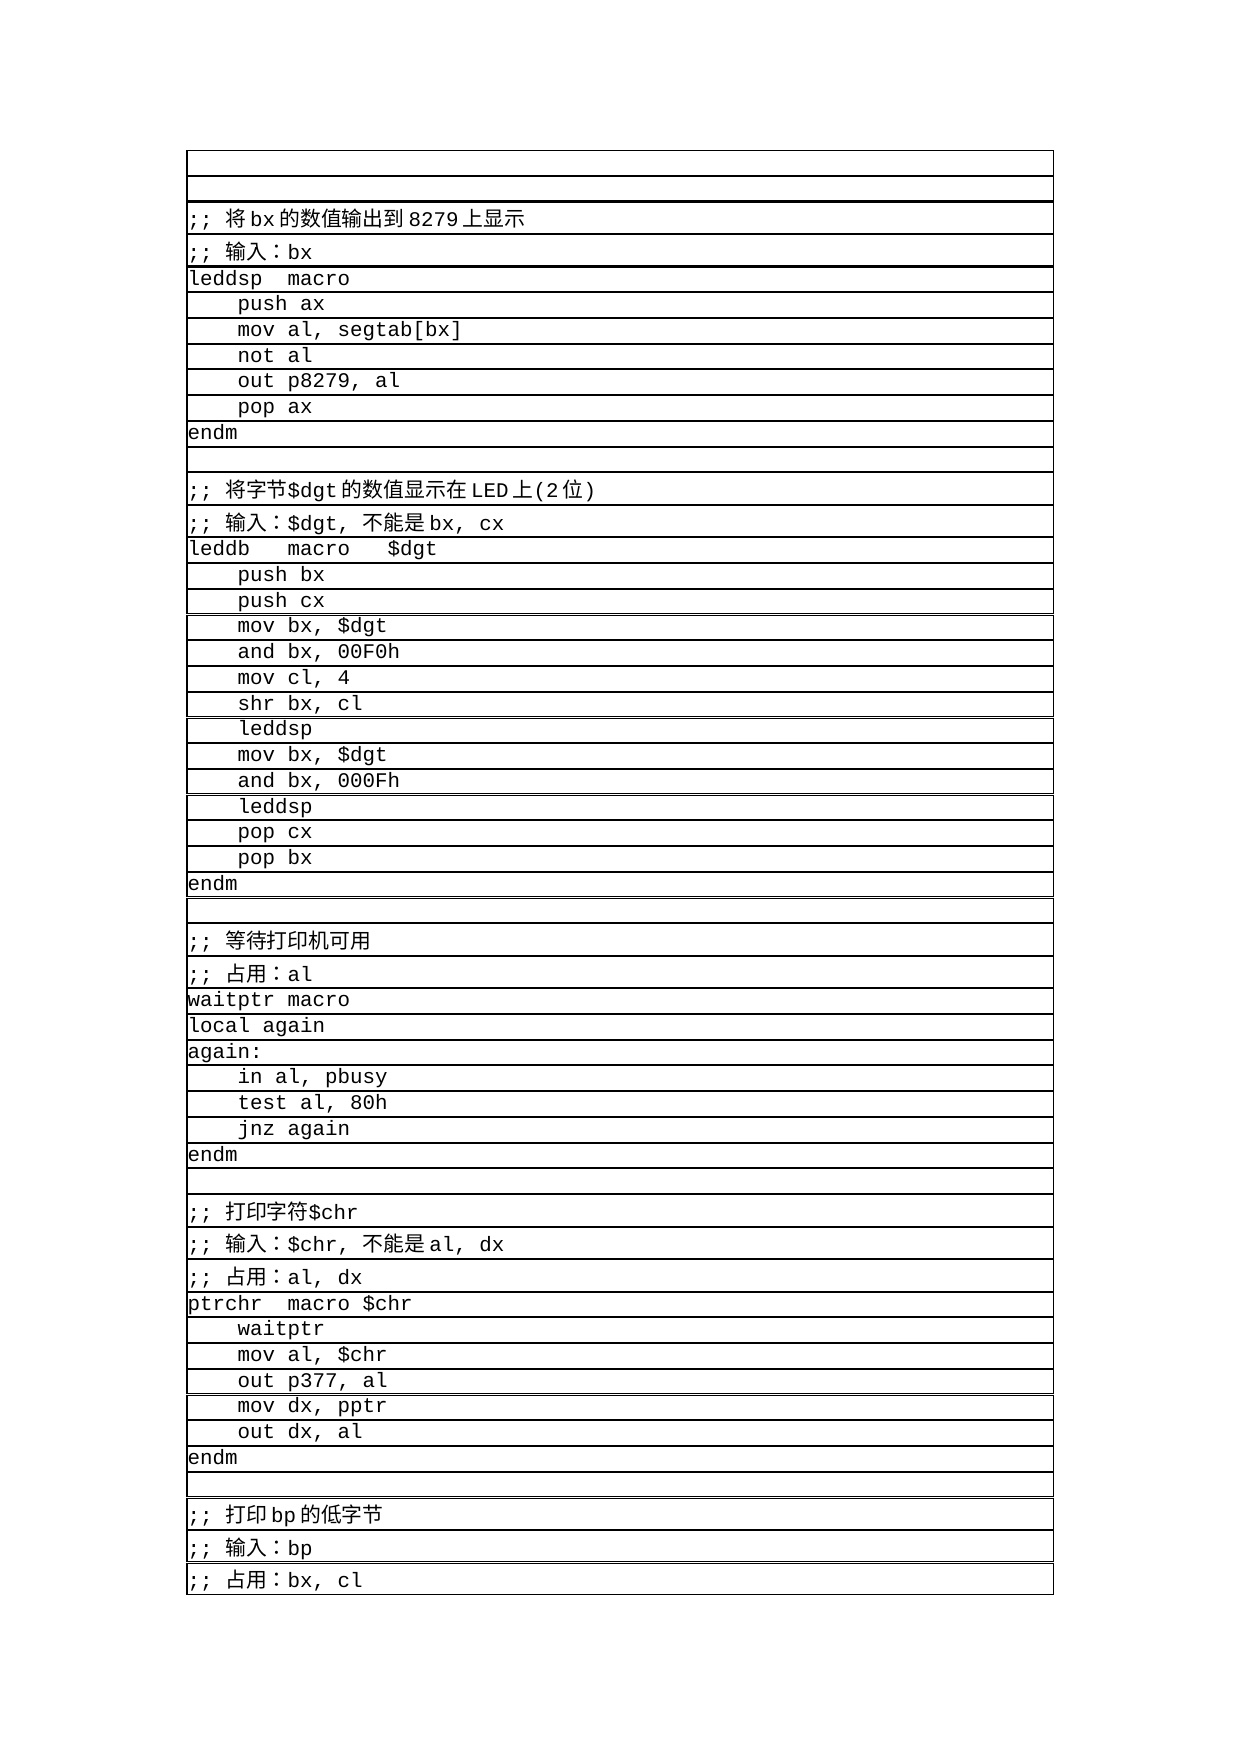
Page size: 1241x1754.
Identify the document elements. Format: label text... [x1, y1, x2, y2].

text mov cl, 4 [188, 667, 1053, 691]
text endm [188, 1447, 1053, 1471]
text ;; 输入：$chr, 不能是al, dx [188, 1228, 1053, 1258]
text endm [188, 1144, 1053, 1167]
text out p8279, al [188, 370, 1053, 394]
text ;; 占用：al [188, 957, 1053, 987]
text pop cx [188, 821, 1053, 845]
text ;; 占用：bx, cl [188, 1564, 1053, 1594]
text leddsp [188, 719, 1053, 742]
text ;; 将bx的数值输出到8279上显示 [188, 203, 1053, 233]
text mov bx, $dgt [188, 616, 1053, 639]
text ;; 等待打印机可用 [188, 924, 1053, 955]
text test al, 80h [188, 1092, 1053, 1116]
text endm [188, 422, 1053, 446]
text shr bx, cl [188, 693, 1053, 716]
text mov bx, $dgt [188, 744, 1053, 768]
text waitptr macro [188, 989, 1053, 1013]
text out dx, al [188, 1421, 1053, 1445]
text waitptr [188, 1318, 1053, 1342]
text again: [188, 1041, 1053, 1064]
text push cx [188, 590, 1053, 613]
text ;; 输入：$dgt, 不能是bx, cx [188, 506, 1053, 536]
text ;; 占用：al, dx [188, 1260, 1053, 1291]
text mov dx, pptr [188, 1396, 1053, 1419]
text not al [188, 345, 1053, 368]
text ;; 输入：bp [188, 1531, 1053, 1561]
text ptrchr macro $chr [188, 1293, 1053, 1316]
text ;; 将字节$dgt的数值显示在LED上(2位) [188, 473, 1053, 504]
text pop ax [188, 396, 1053, 420]
text in al, pbusy [188, 1066, 1053, 1090]
text endm [188, 873, 1053, 896]
text local again [188, 1015, 1053, 1039]
text pop bx [188, 847, 1053, 871]
text push ax [188, 293, 1053, 317]
text leddb macro $dgt [188, 538, 1053, 562]
text and bx, 000Fh [188, 770, 1053, 793]
text leddsp macro [188, 268, 1053, 291]
text push bx [188, 564, 1053, 588]
text and bx, 00F0h [188, 641, 1053, 665]
text out p377, al [188, 1370, 1053, 1393]
text ;; 打印bp的低字节 [188, 1499, 1053, 1529]
text ;; 输入：bx [188, 235, 1053, 265]
text mov al, $chr [188, 1344, 1053, 1368]
text mov al, segtab[bx] [188, 319, 1053, 343]
text ;; 打印字符$chr [188, 1195, 1053, 1226]
text jnz again [188, 1118, 1053, 1142]
text leddsp [188, 796, 1053, 819]
